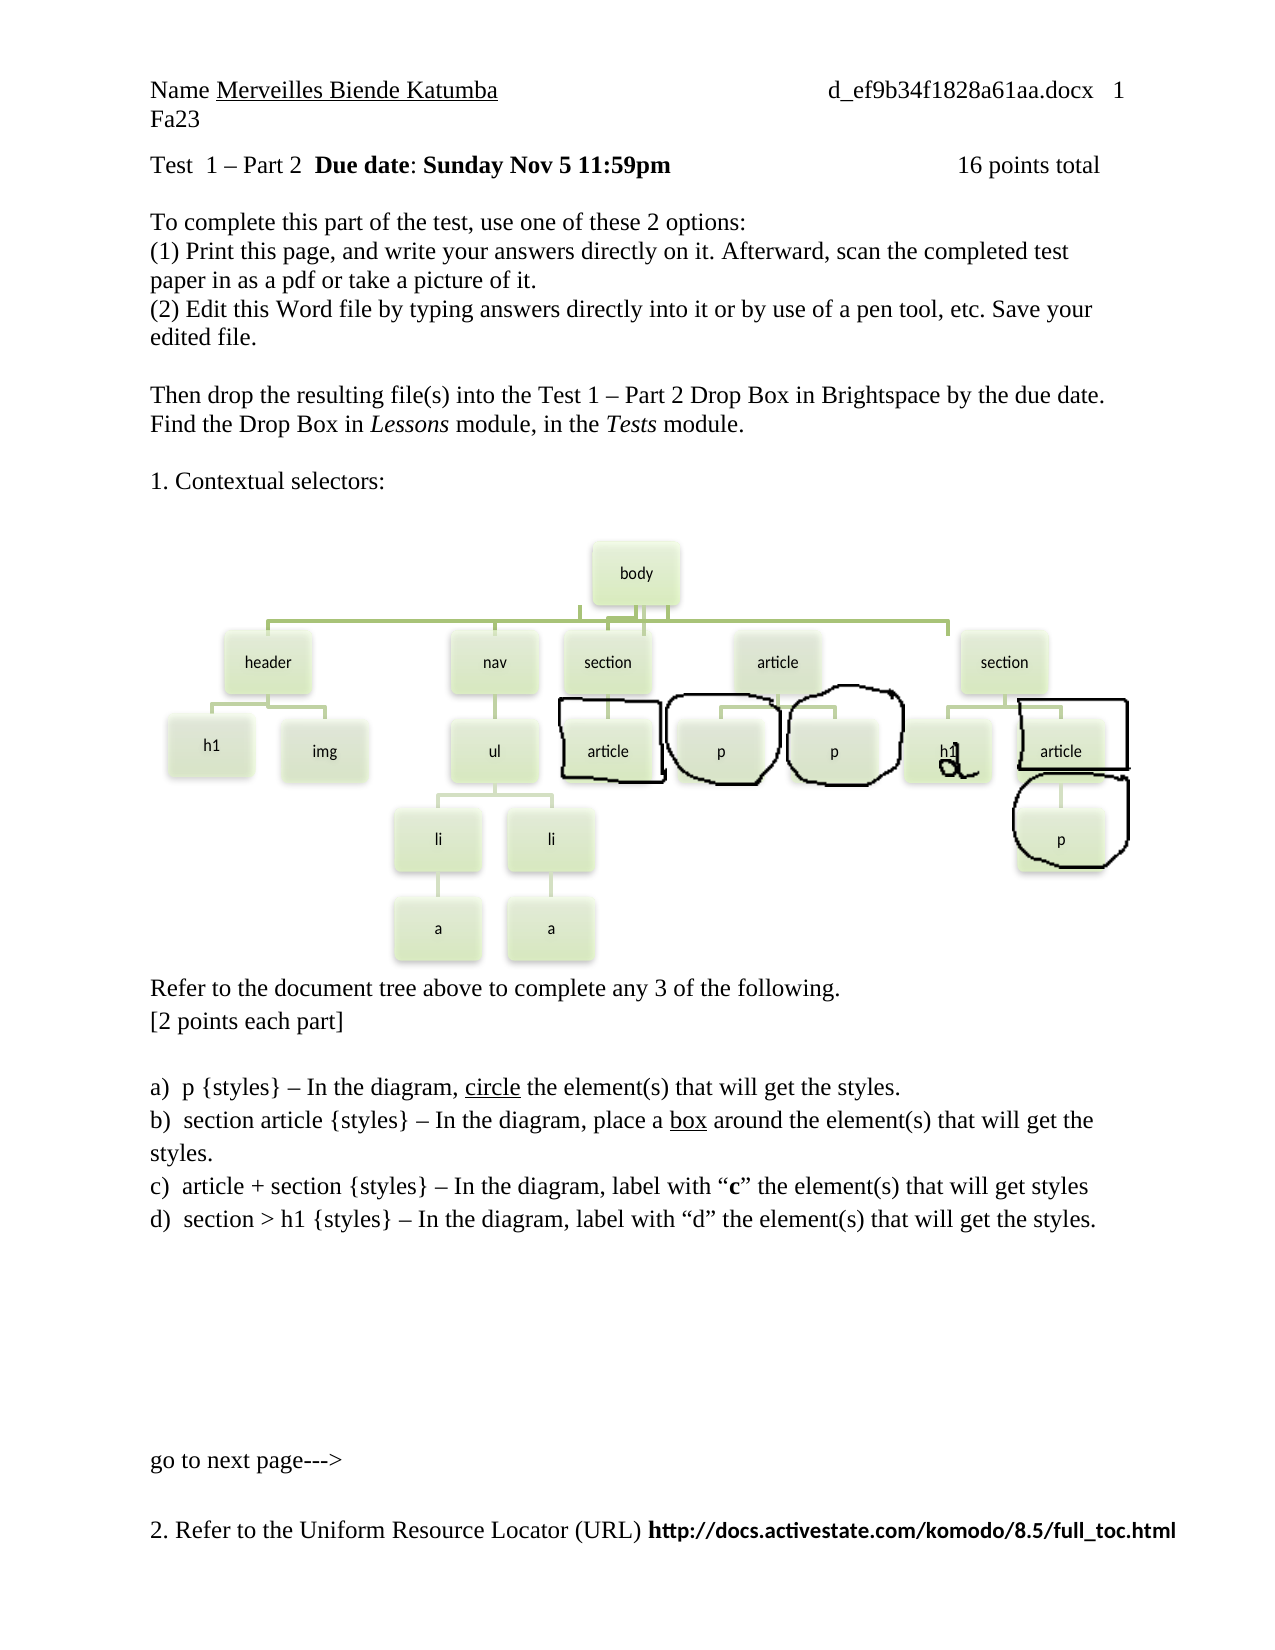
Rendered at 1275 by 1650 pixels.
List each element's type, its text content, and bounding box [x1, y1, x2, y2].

text c) article + section {styles} – In the diagram, label with “c” the element(s) that will get styles [150, 1171, 1125, 1200]
text 2. Refer to the Uniform Resource Locator (URL) http://docs.activestate.com/komodo/8.5/full_toc.html [150, 1515, 1189, 1544]
picture [1017, 698, 1131, 771]
text go to next page---> [150, 1445, 1125, 1474]
picture [1012, 772, 1130, 869]
text Refer to the document tree above to complete any 3 of the following. [150, 973, 1125, 1002]
text To complete this part of the test, use one of these 2 options: [150, 207, 1125, 236]
text 1. Contextual selectors: [150, 466, 1125, 973]
text b) section article {styles} – In the diagram, place a box around the element(s) that will get the styles. [150, 1105, 1125, 1167]
text (1) Print this page, and write your answers directly on it. Afterward, scan the completed test paper in as a pdf or take a picture of it. [150, 236, 1125, 294]
picture [786, 684, 905, 787]
text [2 points each part] [150, 1006, 1125, 1035]
text d) section > h1 {styles} – In the diagram, label with “d” the element(s) that will get the styles. [150, 1204, 1125, 1233]
text Then drop the resulting file(s) into the Test 1 – Part 2 Drop Box in Brightspace by the due date. Find the Drop Box in Lessons module, in the Tests module. [150, 380, 1125, 437]
text Test 1 – Part 2 Due date: Sunday Nov 5 11:59pm 16 points total [150, 150, 1125, 179]
picture [939, 742, 981, 779]
text a) p {styles} – In the diagram, circle the element(s) that will get the styles. [150, 1072, 1125, 1101]
picture [558, 693, 782, 786]
text (2) Edit this Word file by typing answers directly into it or by use of a pen tool, etc. Save your edited file. [150, 294, 1125, 351]
